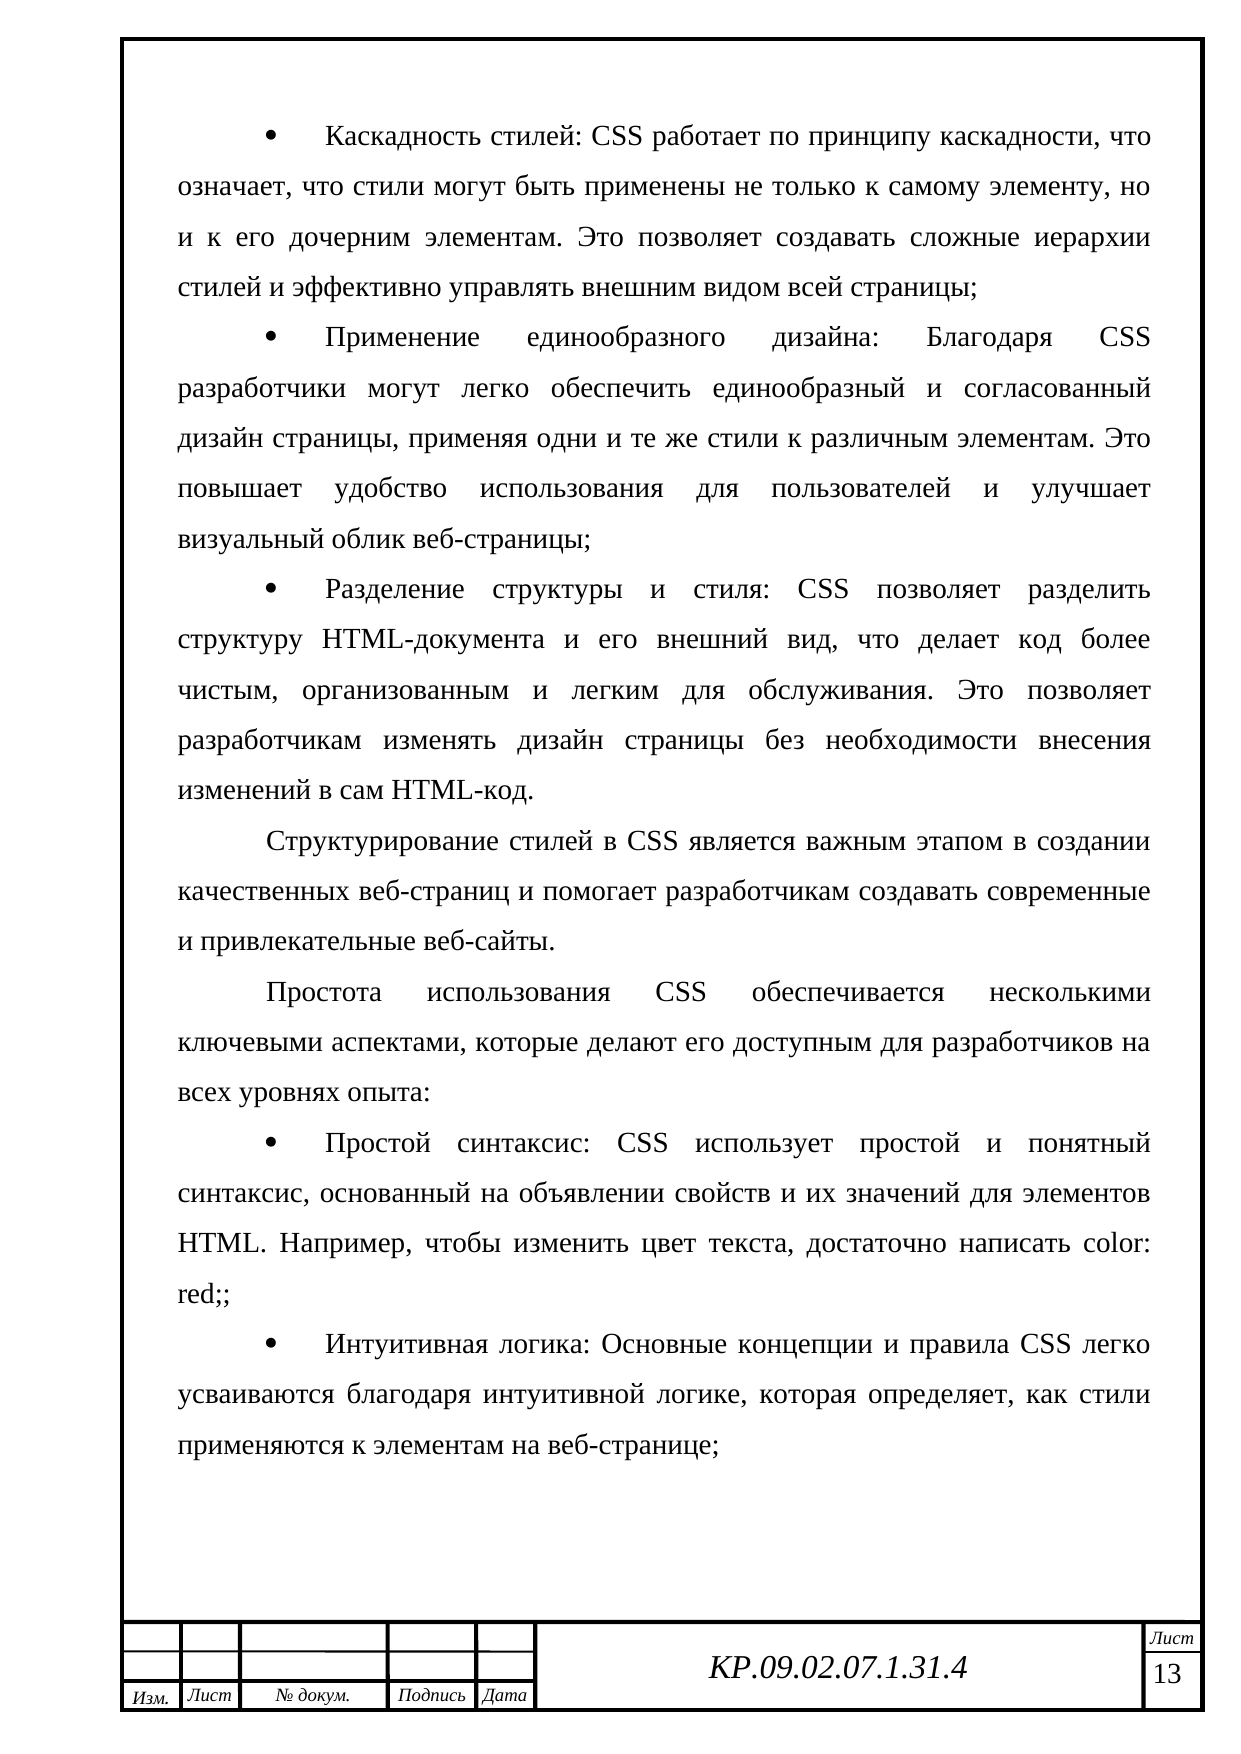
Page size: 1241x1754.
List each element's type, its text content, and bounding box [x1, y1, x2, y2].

list Интуитивная логика: Основные концепции и правила CSS легко усваиваются благодаря интуитивной логике, которая определяет, как стили применяются к элементам на веб-странице; [177, 1326, 1152, 1460]
list Разделение структуры и стиля: CSS позволяет разделить структуру HTML-документа и его внешний вид, что делает код более чистым, организованным и легким для обслуживания. Это позволяет разработчикам изменять дизайн страницы без необходимости внесения изменений в сам HTML-код. [177, 571, 1152, 806]
list Применение единообразного дизайна: Благодаря CSS разработчики могут легко обеспечить единообразный и согласованный дизайн страницы, применяя одни и те же стили к различным элементам. Это повышает удобство использования для пользователей и улучшает визуальный облик веб-страницы; [177, 319, 1152, 554]
list Простой синтаксис: CSS использует простой и понятный синтаксис, основанный на объявлении свойств и их значений для элементов HTML. Например, чтобы изменить цвет текста, достаточно написать color: red;; [177, 1125, 1152, 1309]
text Структурирование стилей в CSS является важным этапом в создании качественных веб-страниц и помогает разработчикам создавать современные и привлекательные веб-сайты. [177, 823, 1152, 957]
list Каскадность стилей: CSS работает по принципу каскадности, что означает, что стили могут быть применены не только к самому элементу, но и к его дочерним элементам. Это позволяет создавать сложные иерархии стилей и эффективно управлять внешним видом всей страницы; [177, 118, 1152, 303]
text Простота использования CSS обеспечивается несколькими ключевыми аспектами, которые делают его доступным для разработчиков на всех уровнях опыта: [177, 974, 1152, 1108]
